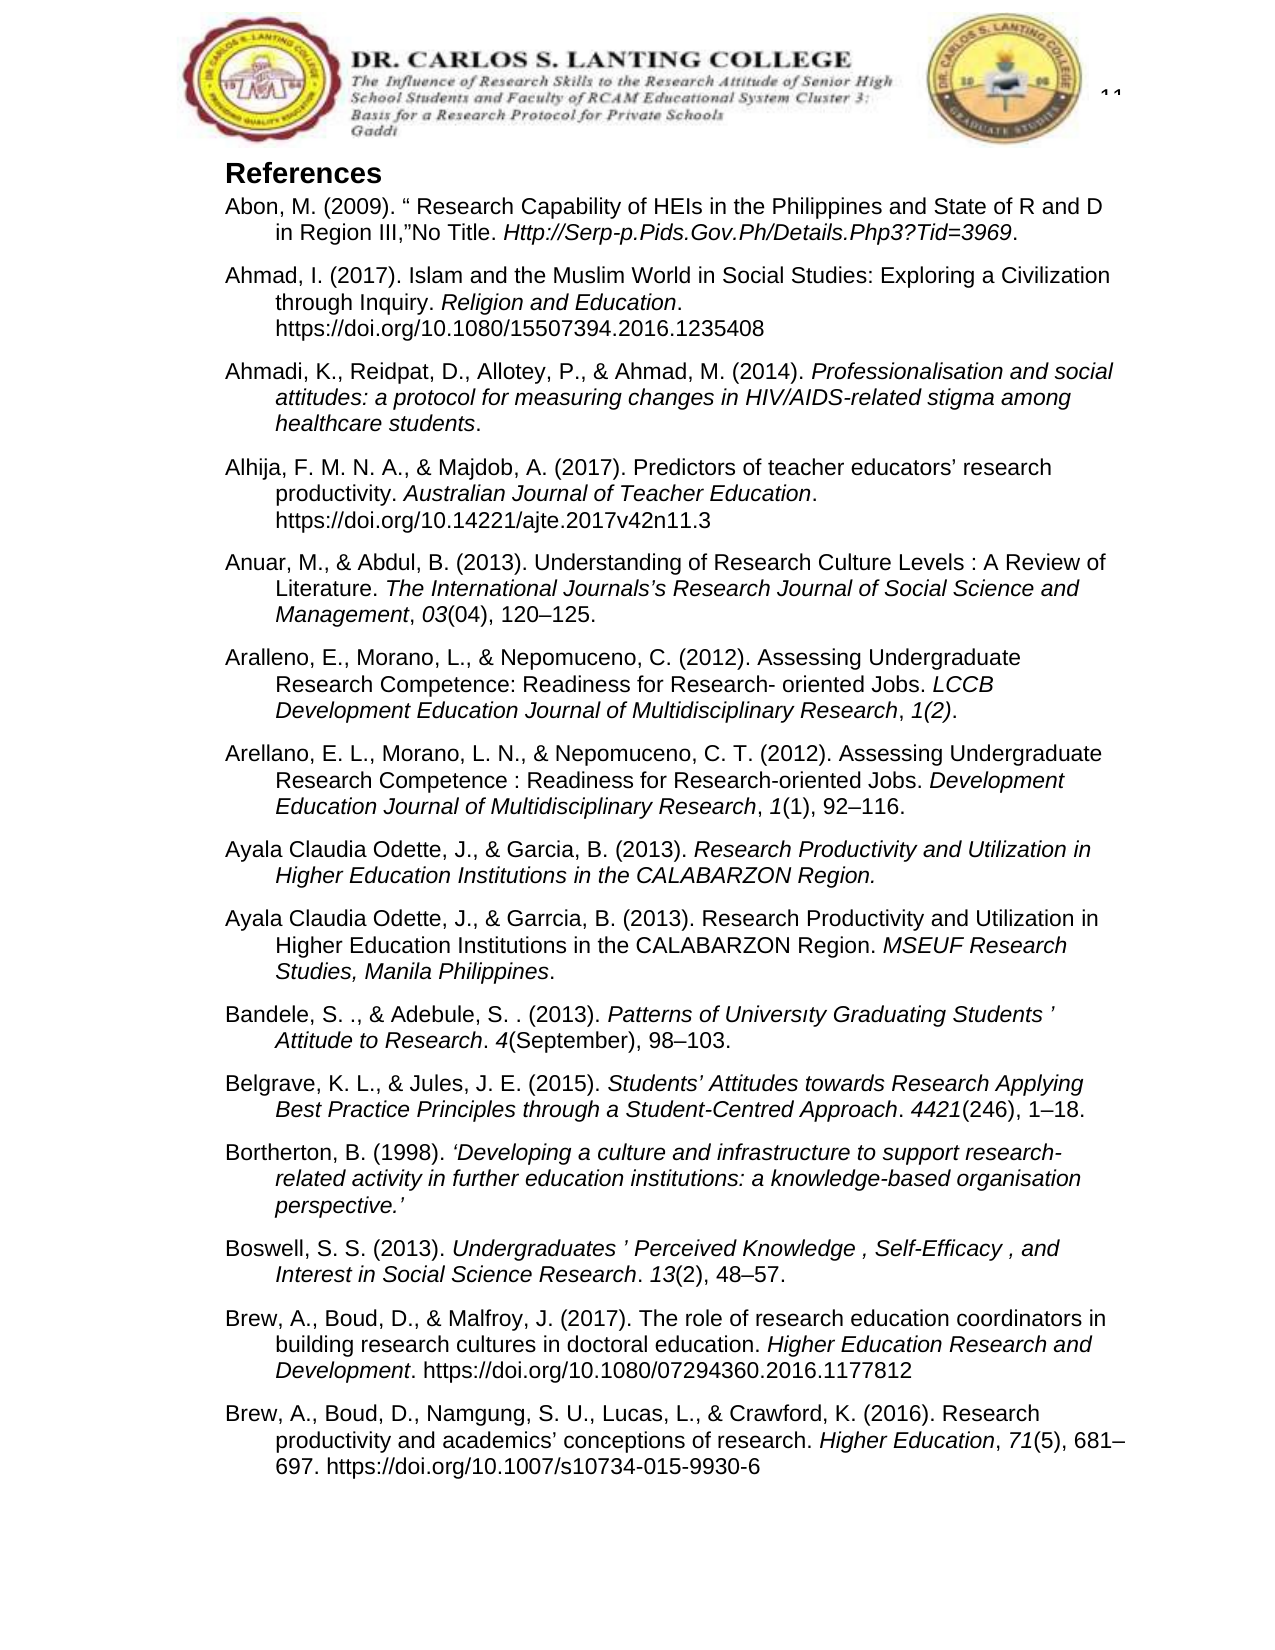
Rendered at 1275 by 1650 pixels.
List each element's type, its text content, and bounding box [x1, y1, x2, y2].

subtitle References [225, 156, 1275, 190]
text Ayala Claudia Odette, J., & Garcia, B. (2013). Research Productivity and Utilization in Higher Education Institutions in the CALABARZON Region. [225, 836, 1127, 888]
text Boswell, S. S. (2013). Undergraduates ’ Perceived Knowledge , Self-Efficacy , and Interest in Social Science Research. 13(2), 48–57. [225, 1235, 1061, 1288]
text Alhija, F. M. N. A., & Majdob, A. (2017). Predictors of teacher educators’ research productivity. Australian Journal of Teacher Education. https://doi.org/10.14221/ajte.2017v42n11.3 [225, 454, 1127, 533]
text Arellano, E. L., Morano, L. N., & Nepomuceno, C. T. (2012). Assessing Undergraduate Research Competence : Readiness for Research-oriented Jobs. Development Education Journal of Multidisciplinary Research, 1(1), 92–116. [225, 740, 1105, 819]
text Anuar, M., & Abdul, B. (2013). Understanding of Research Culture Levels : A Review of Literature. The International Journals’s Research Journal of Social Science and Management, 03(04), 120–125. [225, 550, 1127, 627]
text Belgrave, K. L., & Jules, J. E. (2015). Students’ Attitudes towards Research Applying Best Practice Principles through a Student-Centred Approach. 4421(246), 1–18. [225, 1070, 1127, 1123]
text Brew, A., Boud, D., & Malfroy, J. (2017). The role of research education coordinators in building research cultures in doctoral education. Higher Education Research and Development. https://doi.org/10.1080/07294360.2016.1177812 [225, 1304, 1127, 1383]
text Ahmadi, K., Reidpat, D., Allotey, P., & Ahmad, M. (2014). Professionalisation and social attitudes: a protocol for measuring changes in HIV/AIDS-related stigma among healthcare students. [225, 358, 1115, 437]
text Ahmad, I. (2017). Islam and the Muslim World in Social Studies: Exploring a Civilization through Inquiry. Religion and Education. https://doi.org/10.1080/15507394.2016.1235408 [225, 262, 1127, 341]
text Brew, A., Boud, D., Namgung, S. U., Lucas, L., & Crawford, K. (2016). Research productivity and academics’ conceptions of research. Higher Education, 71(5), 681– 697. https://doi.org/10.1007/s10734-015-9930-6 [225, 1400, 1127, 1479]
text Bandele, S. ., & Adebule, S. . (2013). Patterns of Universıty Graduating Students ’ Attitude to Research. 4(September), 98–103. [225, 1001, 1056, 1053]
text Bortherton, B. (1998). ‘Developing a culture and infrastructure to support research- related activity in further education institutions: a knowledge-based organisation perspective.’ [225, 1139, 1127, 1218]
text Abon, M. (2009). “ Research Capability of HEIs in the Philippines and State of R and D in Region III,”No Title. Http://Serp-p.Pids.Gov.Ph/Details.Php3?Tid=3969. [225, 193, 1105, 245]
picture [176, 12, 1089, 148]
text Aralleno, E., Morano, L., & Nepomuceno, C. (2012). Assessing Undergraduate Research Competence: Readiness for Research- oriented Jobs. LCCB Development Education Journal of Multidisciplinary Research, 1(2). [225, 644, 1023, 723]
text Ayala Claudia Odette, J., & Garrcia, B. (2013). Research Productivity and Utilization in Higher Education Institutions in the CALABARZON Region. MSEUF Research Studies, Manila Philippines. [225, 905, 1127, 984]
